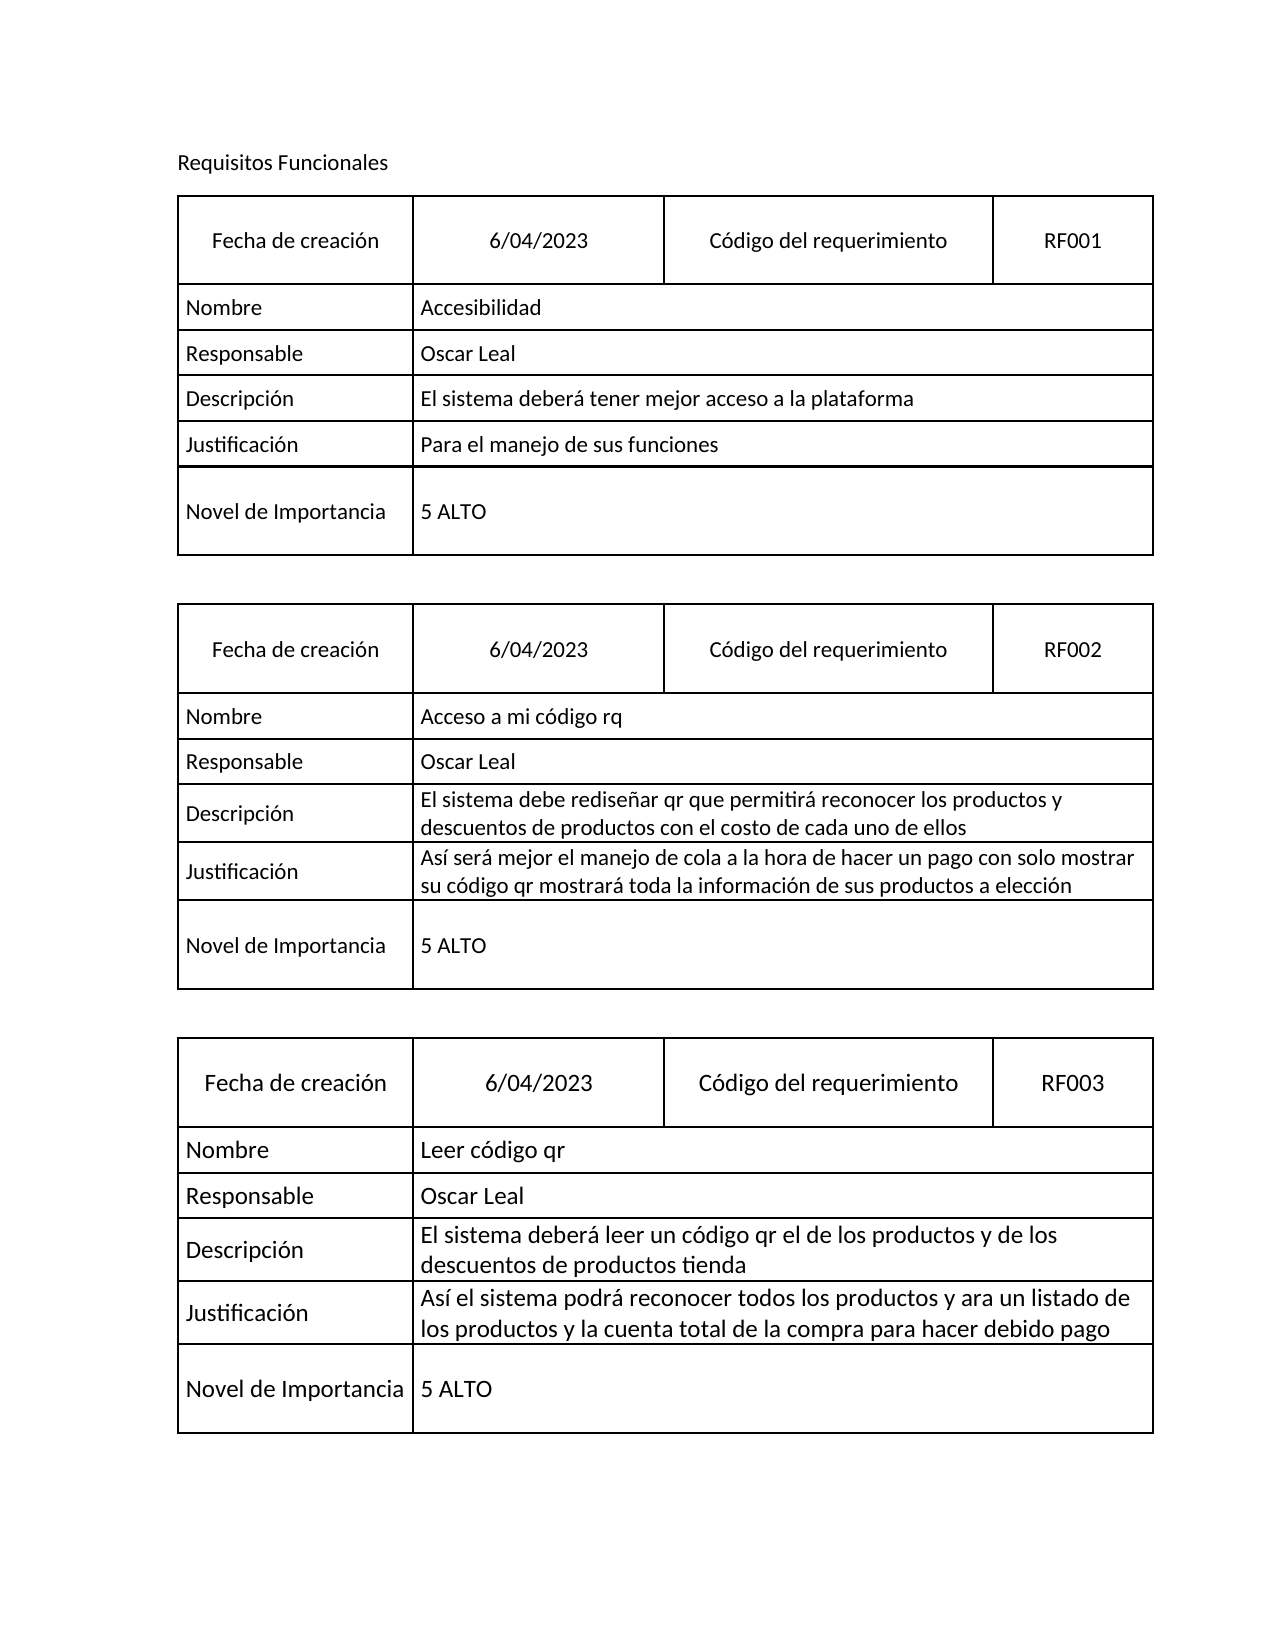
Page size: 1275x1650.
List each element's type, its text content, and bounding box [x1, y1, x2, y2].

table_cell Nombre [179, 694, 412, 738]
table_cell Justificación [179, 843, 412, 899]
table_cell 5 ALTO [414, 1345, 1152, 1432]
table_cell Novel de Importancia [179, 1345, 412, 1432]
table_header 6/04/2023 [414, 605, 663, 692]
table_cell Justificación [179, 422, 412, 465]
table_cell Descripción [179, 785, 412, 841]
table_cell Descripción [179, 376, 412, 420]
table_header Código del requerimiento [665, 1039, 992, 1126]
table_cell Responsable [179, 1174, 412, 1217]
table_header RF002 [994, 605, 1152, 692]
table_header Fecha de creación [179, 1039, 412, 1126]
table_cell Accesibilidad [414, 285, 1152, 329]
table_cell Novel de Importancia [179, 901, 412, 988]
table_cell 5 ALTO [414, 468, 1152, 554]
table_cell Novel de Importancia [179, 468, 412, 554]
table_cell Responsable [179, 740, 412, 783]
table_header 6/04/2023 [414, 1039, 663, 1126]
table_cell Acceso a mi código rq [414, 694, 1152, 738]
table_cell Oscar Leal [414, 740, 1152, 783]
text Requisitos Funcionales [177, 148, 1098, 176]
table_cell Leer código qr [414, 1128, 1152, 1172]
table_cell Justificación [179, 1282, 412, 1343]
table_cell El sistema debe rediseñar qr que permitirá reconocer los productos y descuentos de productos con el costo de cada uno de ellos [414, 785, 1152, 841]
table_cell Así será mejor el manejo de cola a la hora de hacer un pago con solo mostrar su código qr mostrará toda la información de sus productos a elección [414, 843, 1152, 899]
table_header Código del requerimiento [665, 197, 992, 283]
table_cell El sistema deberá leer un código qr el de los productos y de los descuentos de productos tienda [414, 1219, 1152, 1280]
table_cell El sistema deberá tener mejor acceso a la plataforma [414, 376, 1152, 420]
table_cell Para el manejo de sus funciones [414, 422, 1152, 465]
table_cell Así el sistema podrá reconocer todos los productos y ara un listado de los productos y la cuenta total de la compra para hacer debido pago [414, 1282, 1152, 1343]
table_header 6/04/2023 [414, 197, 663, 283]
table_header RF001 [994, 197, 1152, 283]
table_cell Descripción [179, 1219, 412, 1280]
table_cell Oscar Leal [414, 1174, 1152, 1217]
table_header Fecha de creación [179, 197, 412, 283]
table_cell Nombre [179, 285, 412, 329]
table_header RF003 [994, 1039, 1152, 1126]
table_cell Oscar Leal [414, 331, 1152, 374]
table_cell Nombre [179, 1128, 412, 1172]
table_header Código del requerimiento [665, 605, 992, 692]
table_header Fecha de creación [179, 605, 412, 692]
table_cell Responsable [179, 331, 412, 374]
table_cell 5 ALTO [414, 901, 1152, 988]
